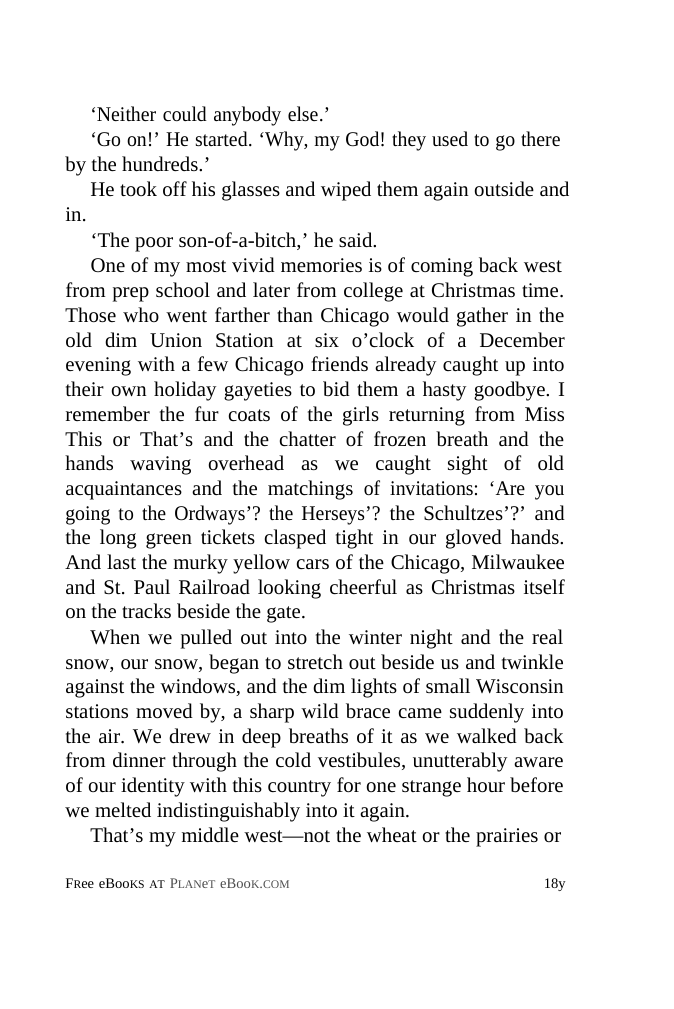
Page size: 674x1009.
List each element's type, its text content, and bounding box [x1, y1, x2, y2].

text ‘The poor son-of-a-bitch,’ he said. [90, 228, 619, 252]
text One of my most vivid memories is of coming back west [90, 253, 619, 277]
text ‘Go on!’ He started. ‘Why, my God! they used to go there by the hundreds.’ [65, 127, 566, 176]
text ‘Neither could anybody else.’ [90, 102, 619, 126]
text Free eBooks at Planet eBook.com 18y [65, 875, 619, 892]
text in. [65, 202, 88, 226]
text That’s my middle west—not the wheat or the prairies or [90, 823, 619, 847]
text from prep school and later from college at Christmas time. Those who went farther than Chicago would gather in the old dim Union Station at six o’clock of a December evening with a few Chicago friends already caught up into their own holiday gayeties to bid them a hasty goodbye. I remember the fur coats of the girls returning from Miss This or That’s and the chatter of frozen breath and the hands waving overhead as we caught sight of old acquaintances and the matchings of invitations: ‘Are you going to the Ordways’? the Herseys’? the Schultzes’?’ and the long green tickets clasped tight in our gloved hands. And last the murky yellow cars of the Chicago, Milwaukee and St. Paul Railroad looking cheerful as Christmas itself on the tracks beside the gate. [65, 278, 565, 623]
text He took off his glasses and wiped them again outside and [90, 177, 619, 201]
text When we pulled out into the winter night and the real snow, our snow, began to stretch out beside us and twinkle against the windows, and the dim lights of small Wisconsin stations moved by, a sharp wild brace came suddenly into the air. We drew in deep breaths of it as we walked back from dinner through the cold vestibules, unutterably aware of our identity with this country for one strange hour before we melted indistinguishably into it again. [65, 625, 565, 822]
